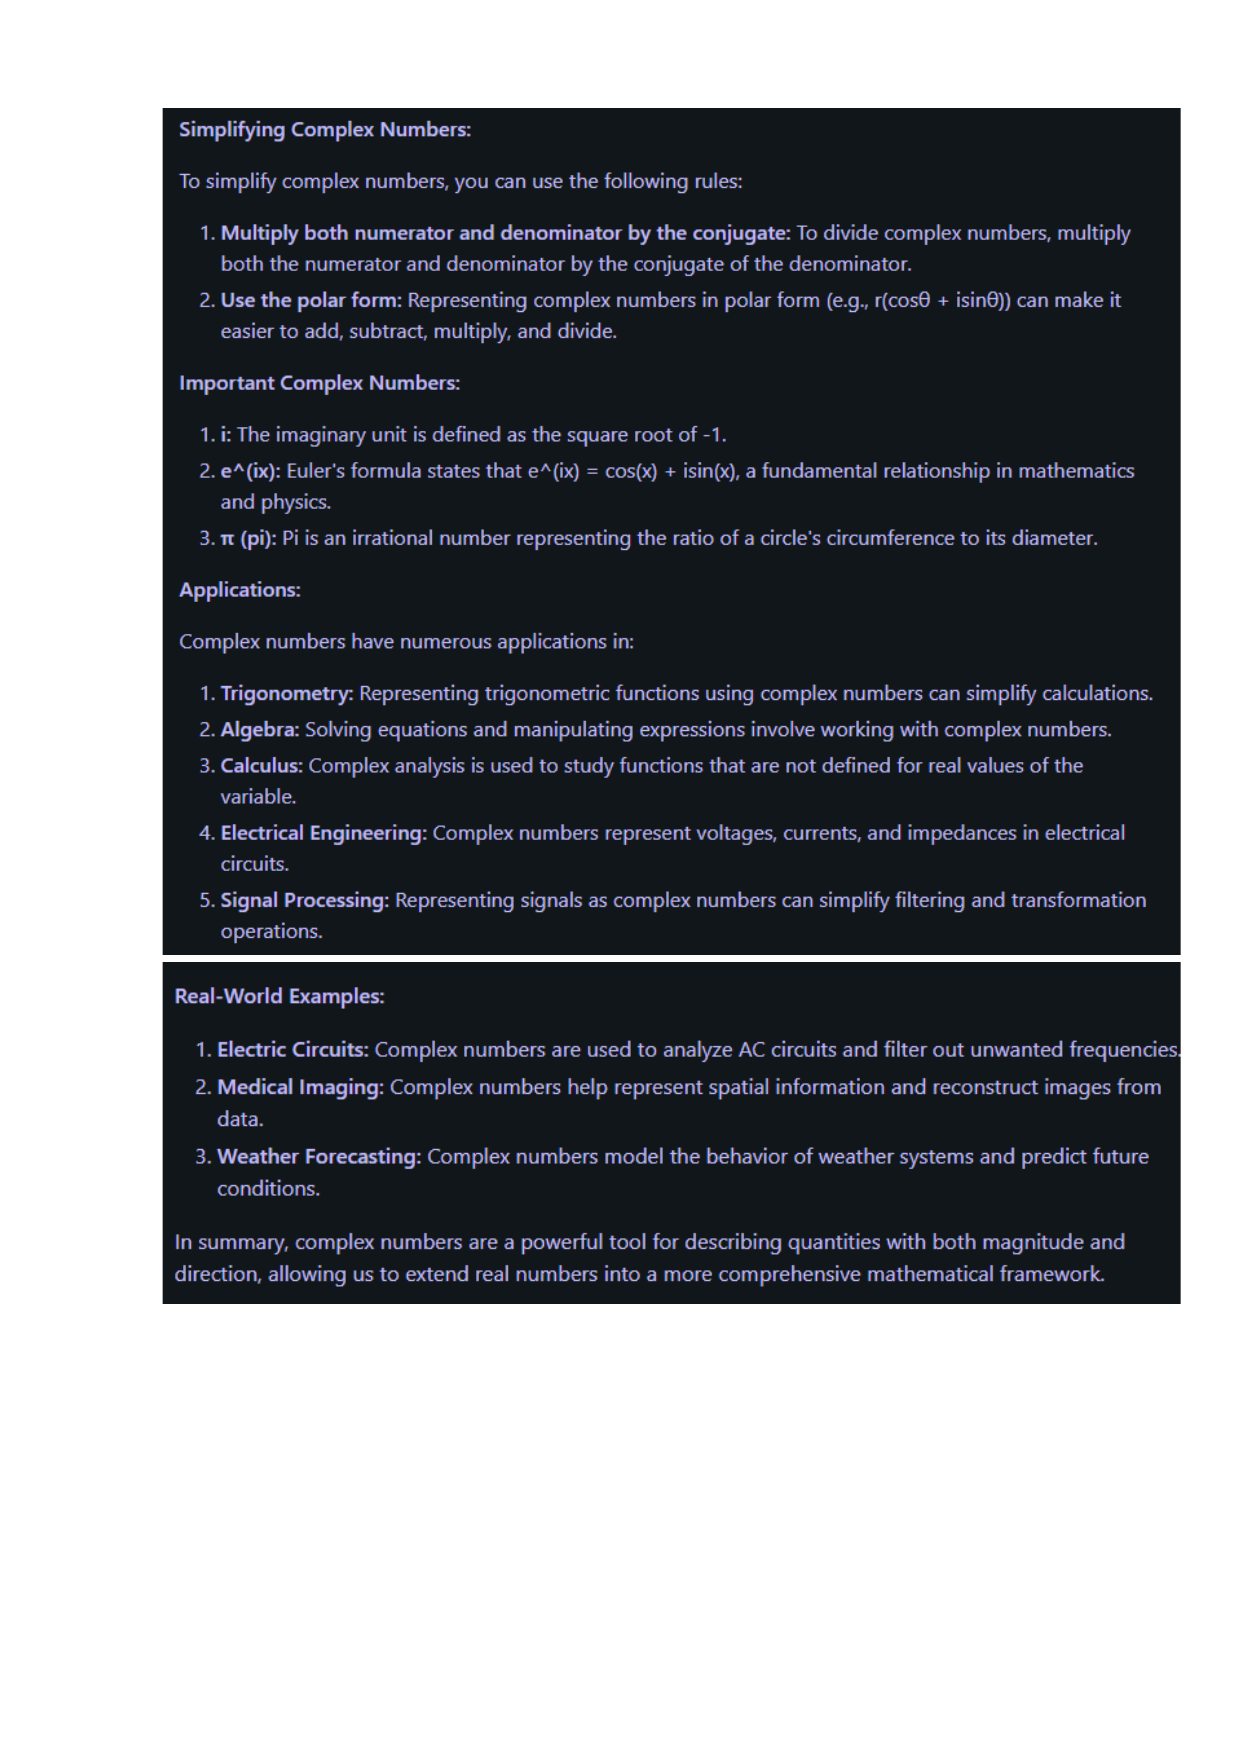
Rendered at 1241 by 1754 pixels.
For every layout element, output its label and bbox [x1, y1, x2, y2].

picture [162, 962, 1181, 1304]
picture [162, 108, 1181, 955]
